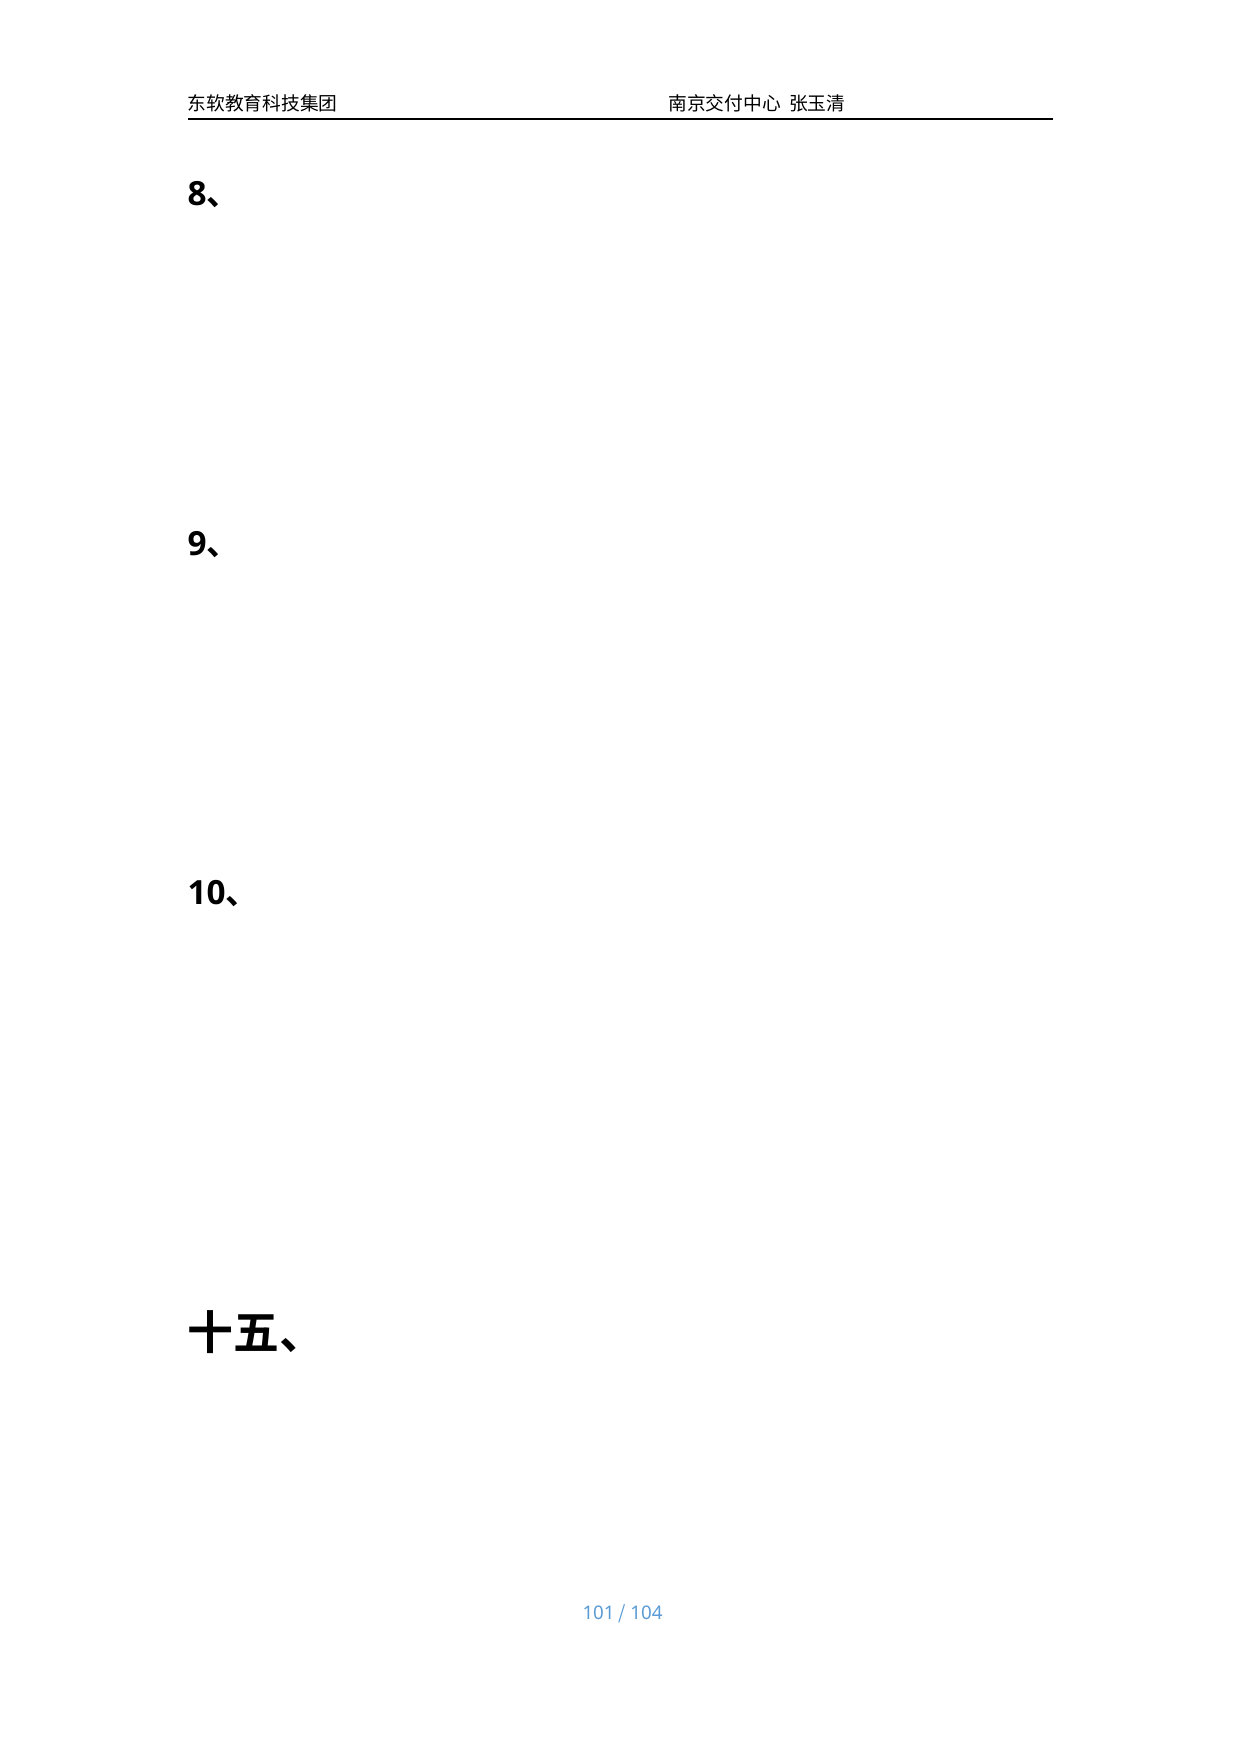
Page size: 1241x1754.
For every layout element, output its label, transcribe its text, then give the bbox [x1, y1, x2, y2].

subtitle 8、 [187, 159, 1053, 224]
subtitle 9、 [187, 508, 1053, 573]
subtitle 十五、 [187, 1281, 1053, 1378]
subtitle 10、 [187, 858, 1053, 923]
